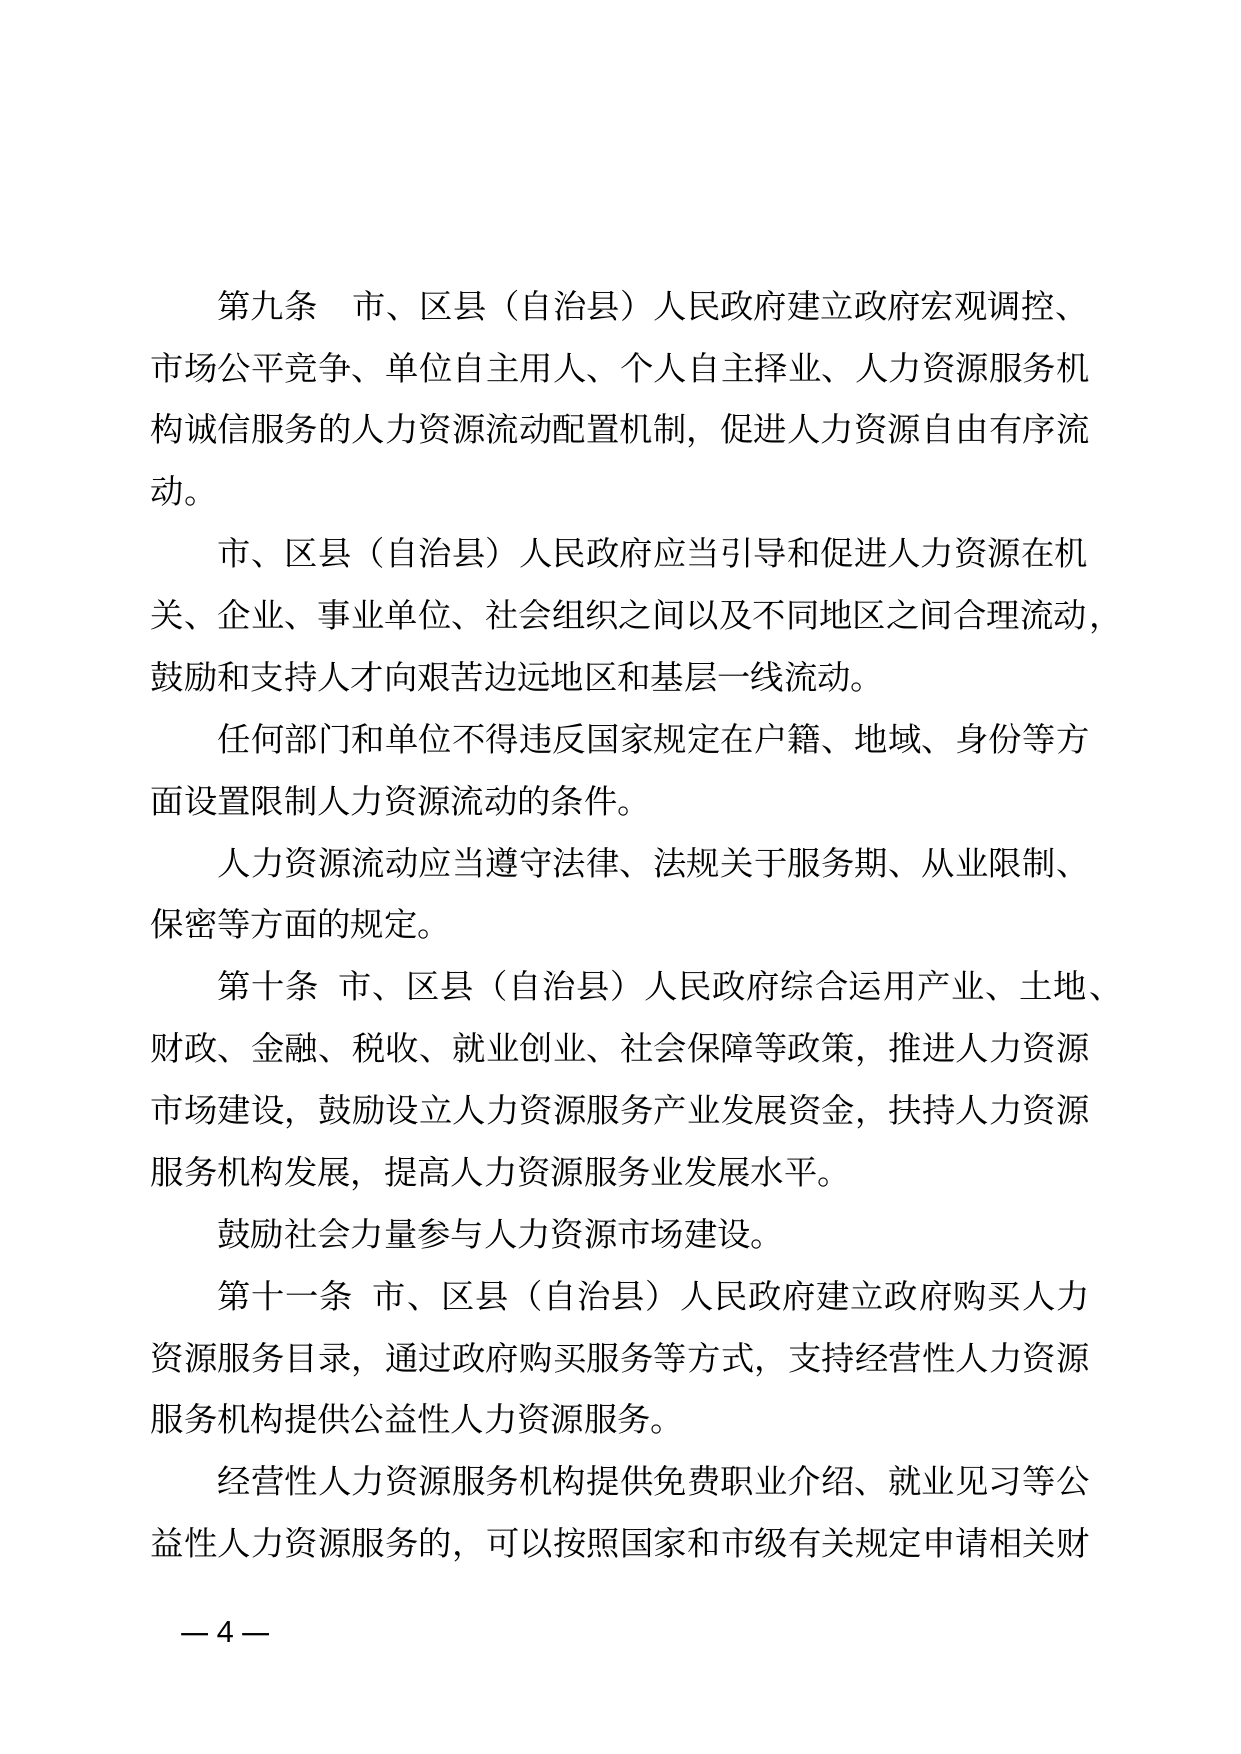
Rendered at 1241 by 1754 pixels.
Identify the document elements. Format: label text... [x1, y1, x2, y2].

text 市、区县（自治县）人民政府应当引导和促进人力资源在机关、企业、事业单位、社会组织之间以及不同地区之间合理流动，鼓励和支持人才向艰苦边远地区和基层一线流动。 [151, 516, 1089, 702]
text 第十一条 市、区县（自治县）人民政府建立政府购买人力资源服务目录，通过政府购买服务等方式，支持经营性人力资源服务机构提供公益性人力资源服务。 [151, 1259, 1089, 1444]
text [151, 1444, 1089, 1568]
text 鼓励社会力量参与人力资源市场建设。 [151, 1197, 1089, 1259]
text 人力资源流动应当遵守法律、法规关于服务期、从业限制、保密等方面的规定。 [151, 826, 1089, 949]
text 第十条 市、区县（自治县）人民政府综合运用产业、土地、财政、金融、税收、就业创业、社会保障等政策，推进人力资源市场建设，鼓励设立人力资源服务产业发展资金，扶持人力资源服务机构发展，提高人力资源服务业发展水平。 [151, 949, 1089, 1197]
text 任何部门和单位不得违反国家规定在户籍、地域、身份等方面设置限制人力资源流动的条件。 [151, 702, 1089, 826]
text 第九条 市、区县（自治县）人民政府建立政府宏观调控、市场公平竞争、单位自主用人、个人自主择业、人力资源服务机构诚信服务的人力资源流动配置机制，促进人力资源自由有序流动。 [151, 269, 1089, 516]
